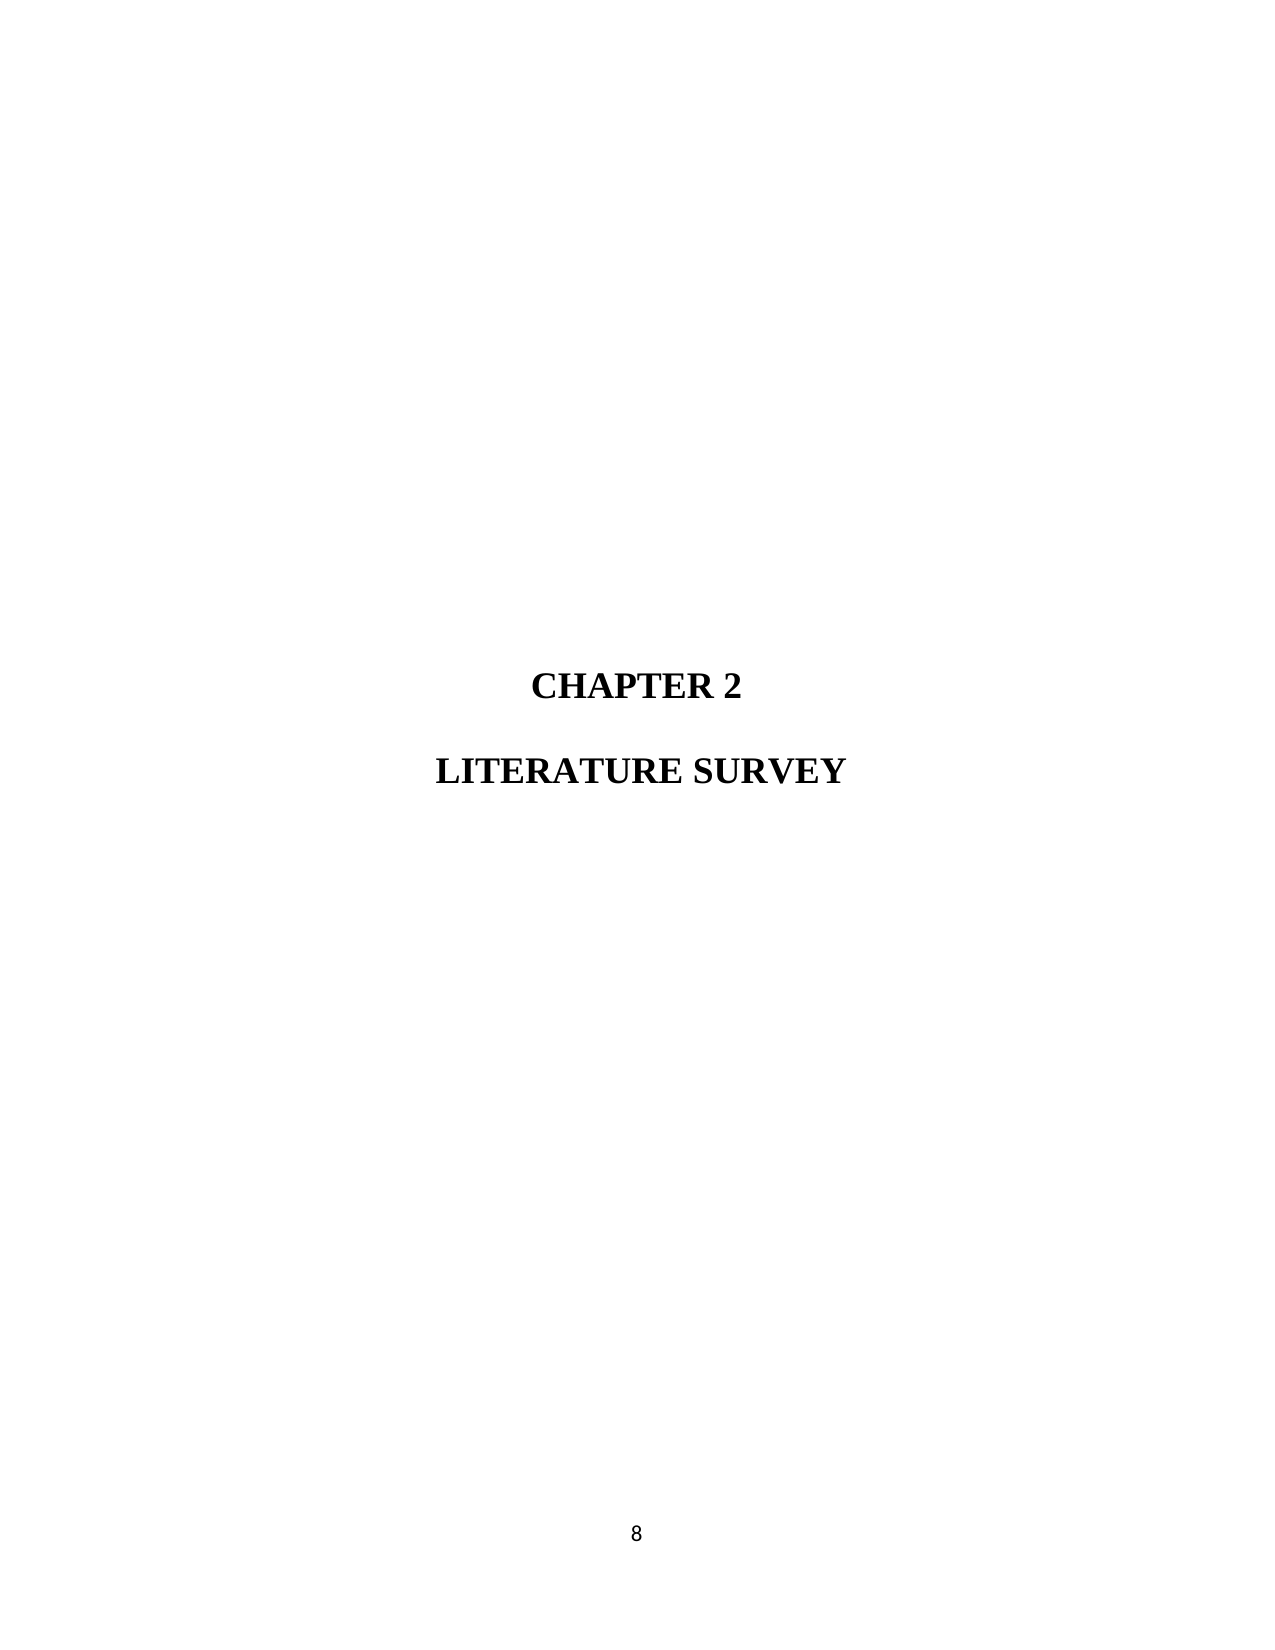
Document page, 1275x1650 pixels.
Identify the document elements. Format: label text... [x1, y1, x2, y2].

text CHAPTER 2 [148, 663, 1125, 706]
text LITERATURE SURVEY [148, 749, 1125, 792]
